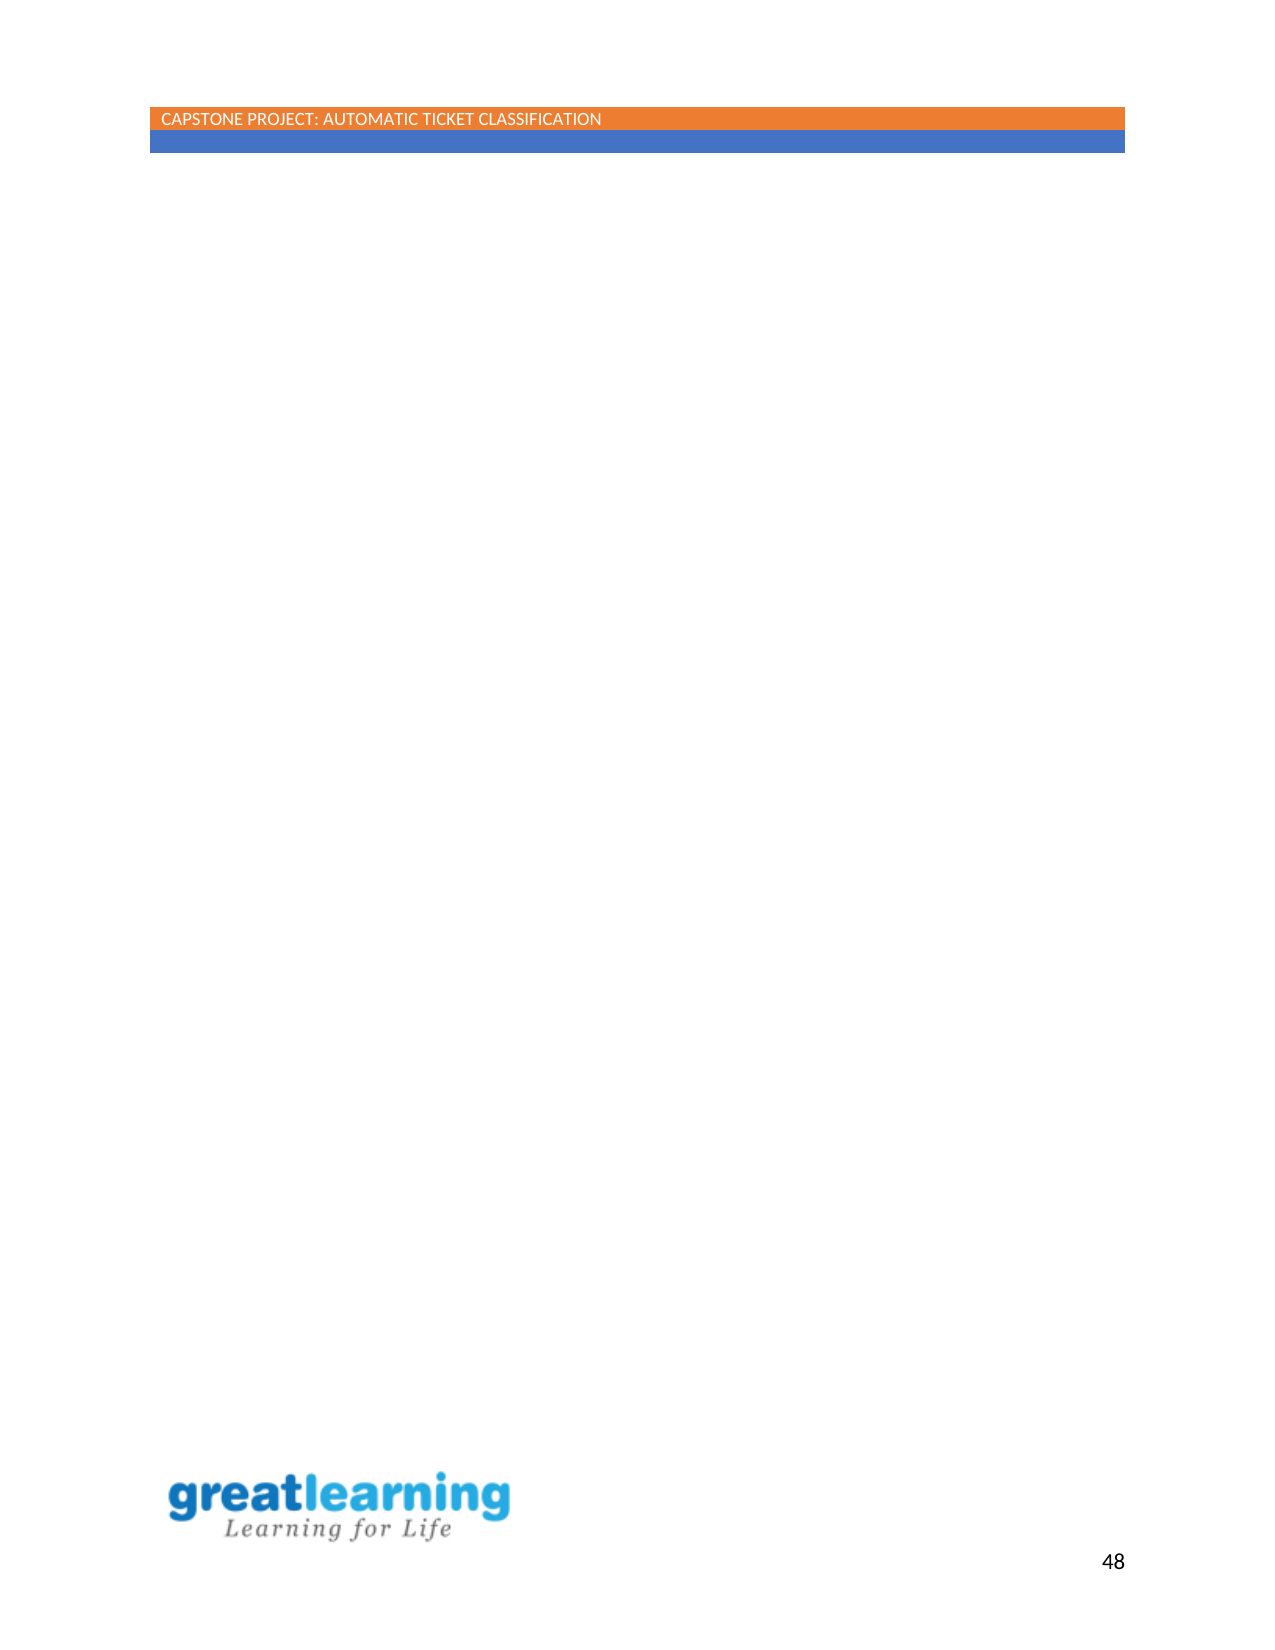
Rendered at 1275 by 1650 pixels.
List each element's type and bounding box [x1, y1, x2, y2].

picture [150, 1467, 521, 1547]
